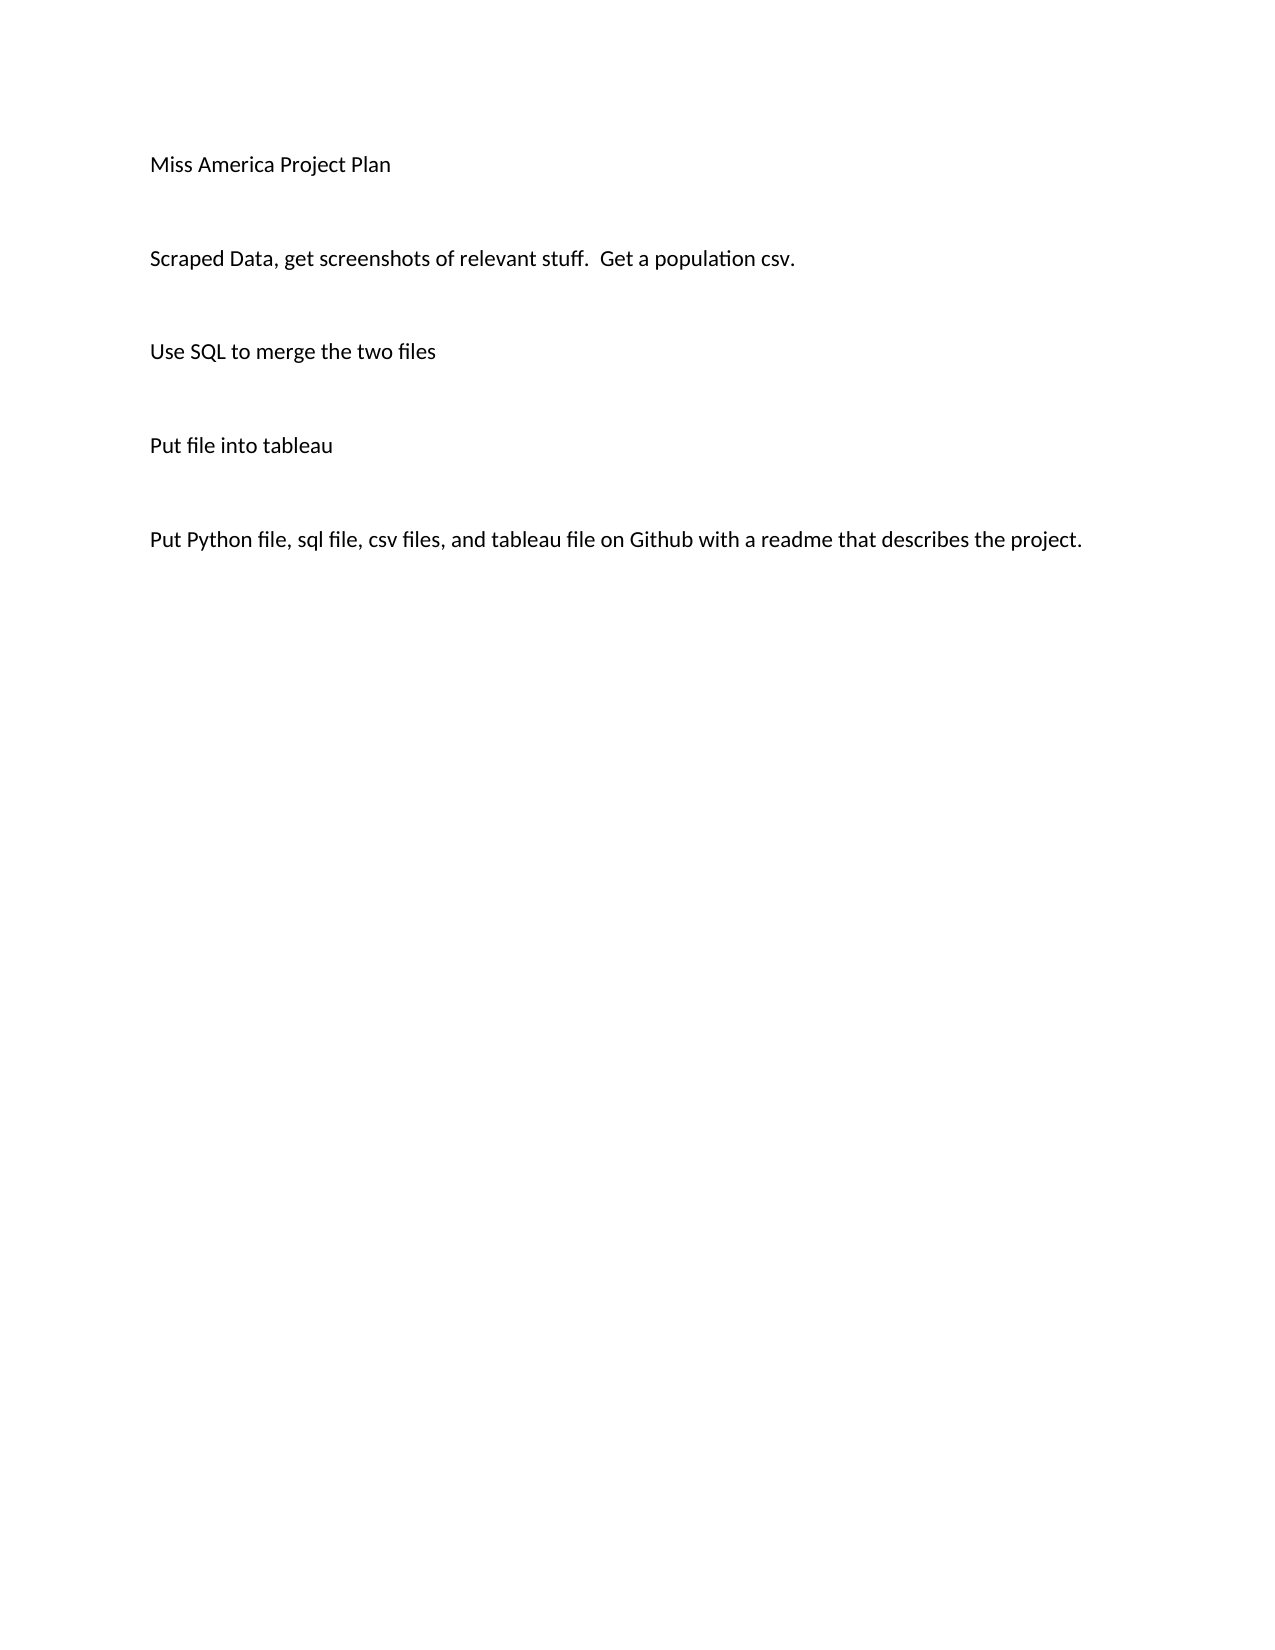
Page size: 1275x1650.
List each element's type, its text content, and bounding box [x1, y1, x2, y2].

text Miss America Project Plan [150, 150, 1125, 178]
text Scraped Data, get screenshots of relevant stuff. Get a population csv. [150, 244, 1125, 272]
text Put file into tableau [150, 431, 1125, 459]
text Use SQL to merge the two files [150, 337, 1125, 366]
text Put Python file, sql file, csv files, and tableau file on Github with a readme that describes the project. [150, 525, 1125, 553]
